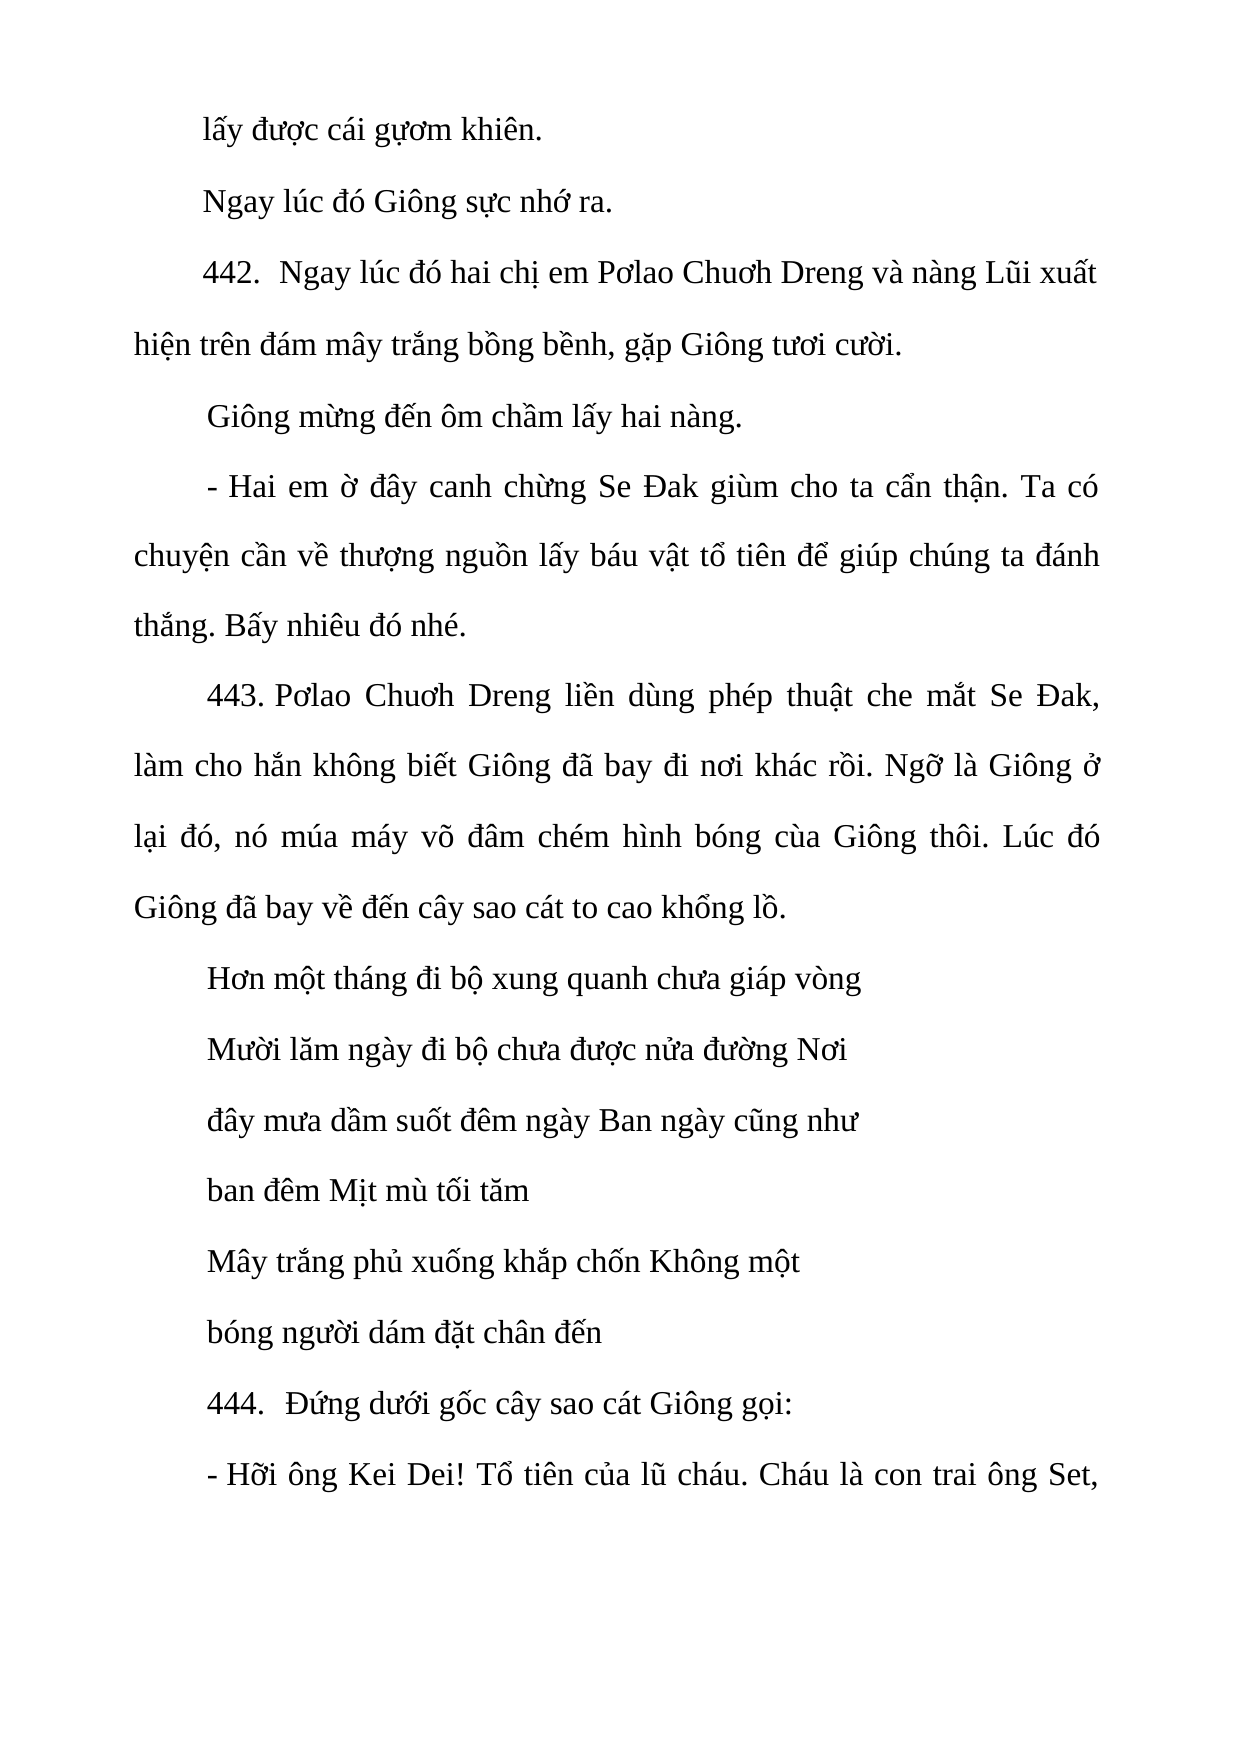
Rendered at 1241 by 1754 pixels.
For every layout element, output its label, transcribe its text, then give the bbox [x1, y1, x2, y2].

list Ngay lúc đó hai chị em Pơlao Chuơh Dreng và nàng Lũi xuất hiện trên đám mây trắng bồng bềnh, gặp Giông tươi cười. [134, 253, 1101, 363]
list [134, 1454, 1101, 1492]
list Đứng dưới gốc cây sao cát Giông gọi: [134, 1383, 1101, 1422]
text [202, 109, 1101, 148]
text Mây trắng phủ xuống khắp chốn Không một bóng người dám đặt chân đến [207, 1242, 866, 1351]
list Hai em ờ đây canh chừng Se Đak giùm cho ta cẩn thận. Ta có chuyện cần về thượng nguồn lấy báu vật tổ tiên để giúp chúng ta đánh thắng. Bấy nhiêu đó nhé. [134, 466, 1101, 643]
list Pơlao Chuơh Dreng liền dùng phép thuật che mắt Se Đak, làm cho hắn không biết Giông đã bay đi nơi khác rồi. Ngỡ là Giông ở lại đó, nó múa máy võ đâm chém hình bóng cùa Giông thôi. Lúc đó Giông đã bay về đến cây sao cát to cao khổng lồ. [134, 675, 1101, 926]
text Ngay lúc đó Giông sực nhớ ra. [202, 181, 1101, 219]
text Hơn một tháng đi bộ xung quanh chưa giáp vòng Mười lăm ngày đi bộ chưa được nửa đường Nơi đây mưa dầm suốt đêm ngày Ban ngày cũng như ban đêm Mịt mù tối tăm [207, 958, 866, 1209]
text Giông mừng đến ôm chầm lấy hai nàng. [134, 396, 1101, 434]
